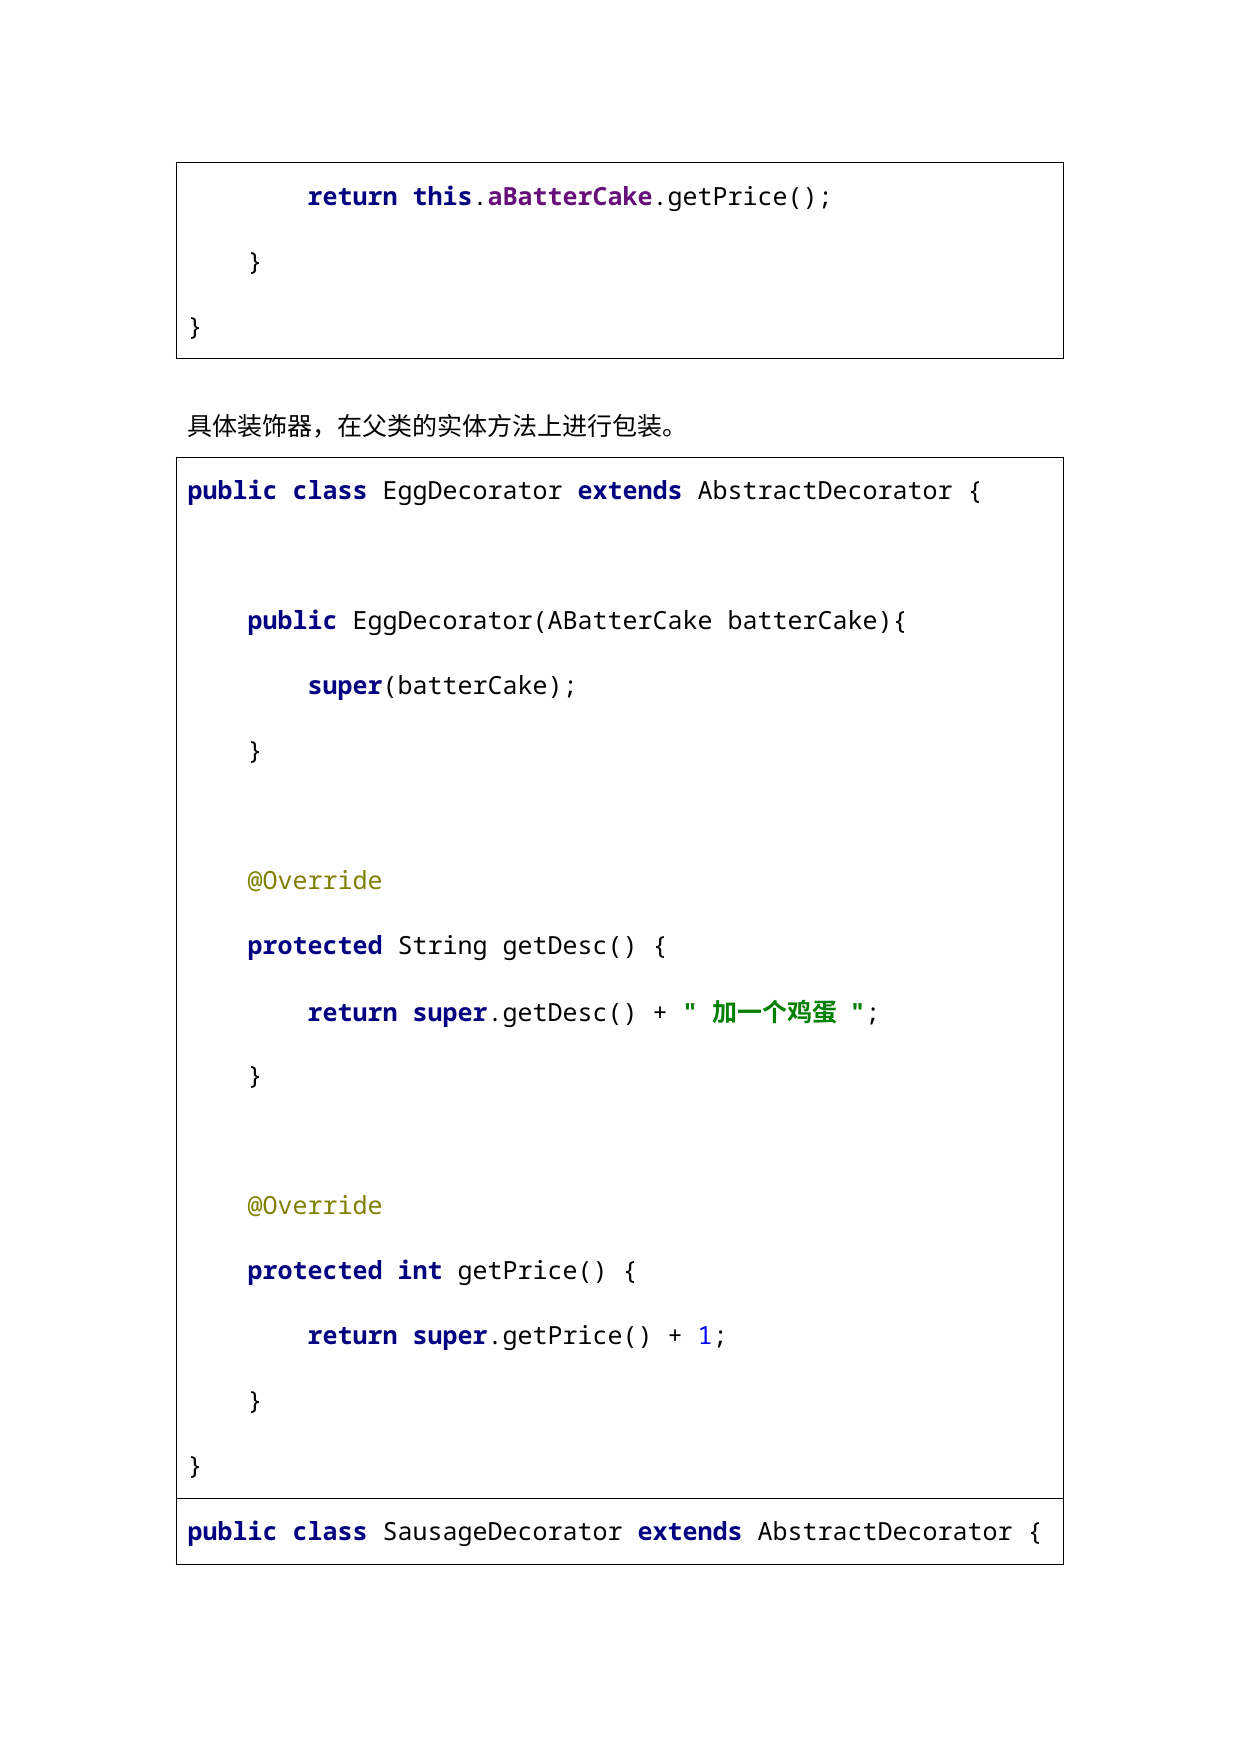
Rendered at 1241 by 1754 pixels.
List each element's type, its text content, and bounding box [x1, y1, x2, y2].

text 具体装饰器，在父类的实体方法上进行包装。 [187, 392, 1053, 457]
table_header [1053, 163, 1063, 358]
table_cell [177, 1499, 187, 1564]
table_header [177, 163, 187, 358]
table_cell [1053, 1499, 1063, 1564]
